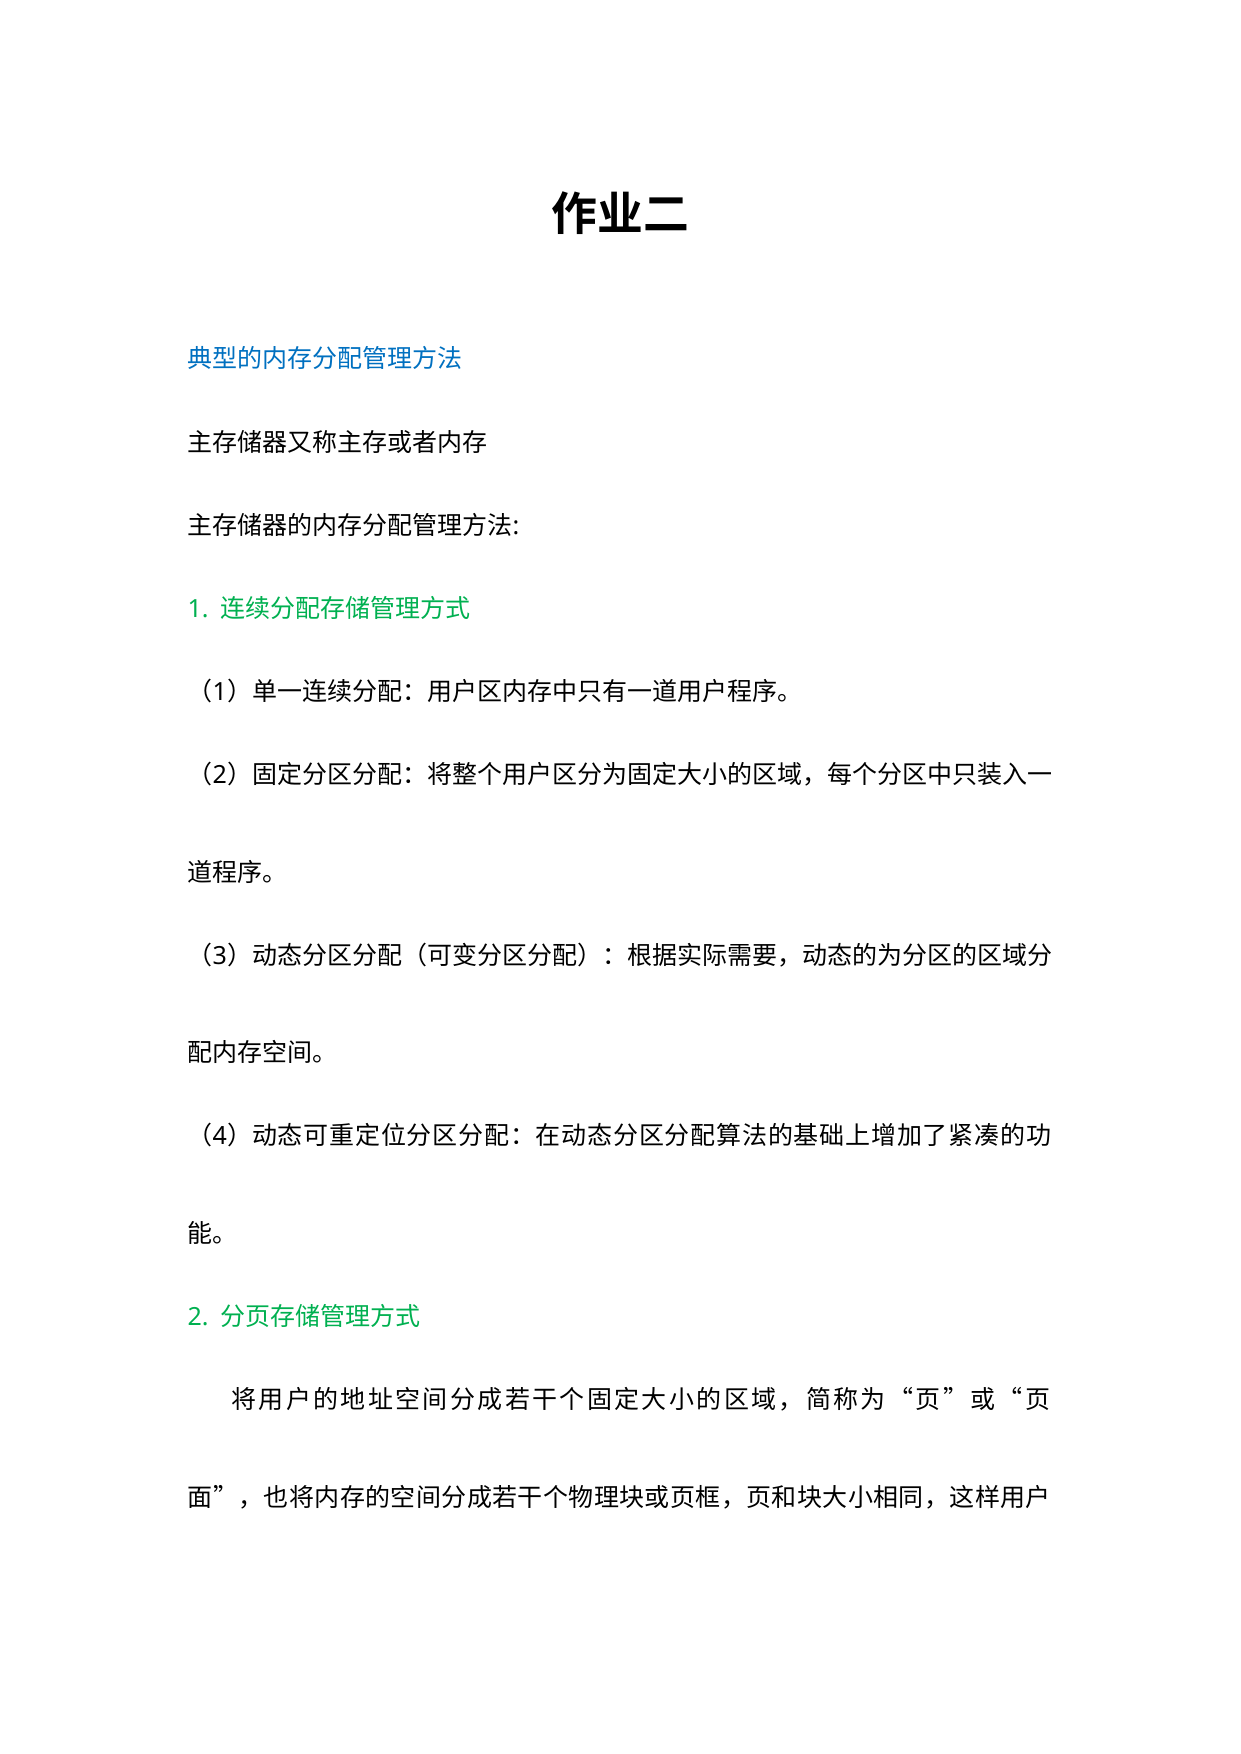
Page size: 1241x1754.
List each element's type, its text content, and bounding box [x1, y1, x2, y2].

list 单一连续分配：用户区内存中只有一道用户程序。 [187, 657, 1053, 722]
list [187, 1365, 1053, 1528]
text 作业二 [187, 162, 1053, 259]
list 动态分区分配（可变分区分配）：根据实际需要，动态的为分区的区域分配内存空间。 [187, 921, 1053, 1083]
list 连续分配存储管理方式 [187, 574, 1053, 639]
list 固定分区分配：将整个用户区分为固定大小的区域，每个分区中只装入一道程序。 [187, 740, 1053, 903]
list 分页存储管理方式 [187, 1282, 1053, 1347]
text 典型的内存分配管理方法 [187, 324, 1053, 389]
text 主存储器的内存分配管理方法: [187, 491, 1053, 556]
list 动态可重定位分区分配：在动态分区分配算法的基础上增加了紧凑的功能。 [187, 1101, 1053, 1264]
text 主存储器又称主存或者内存 [187, 408, 1053, 473]
